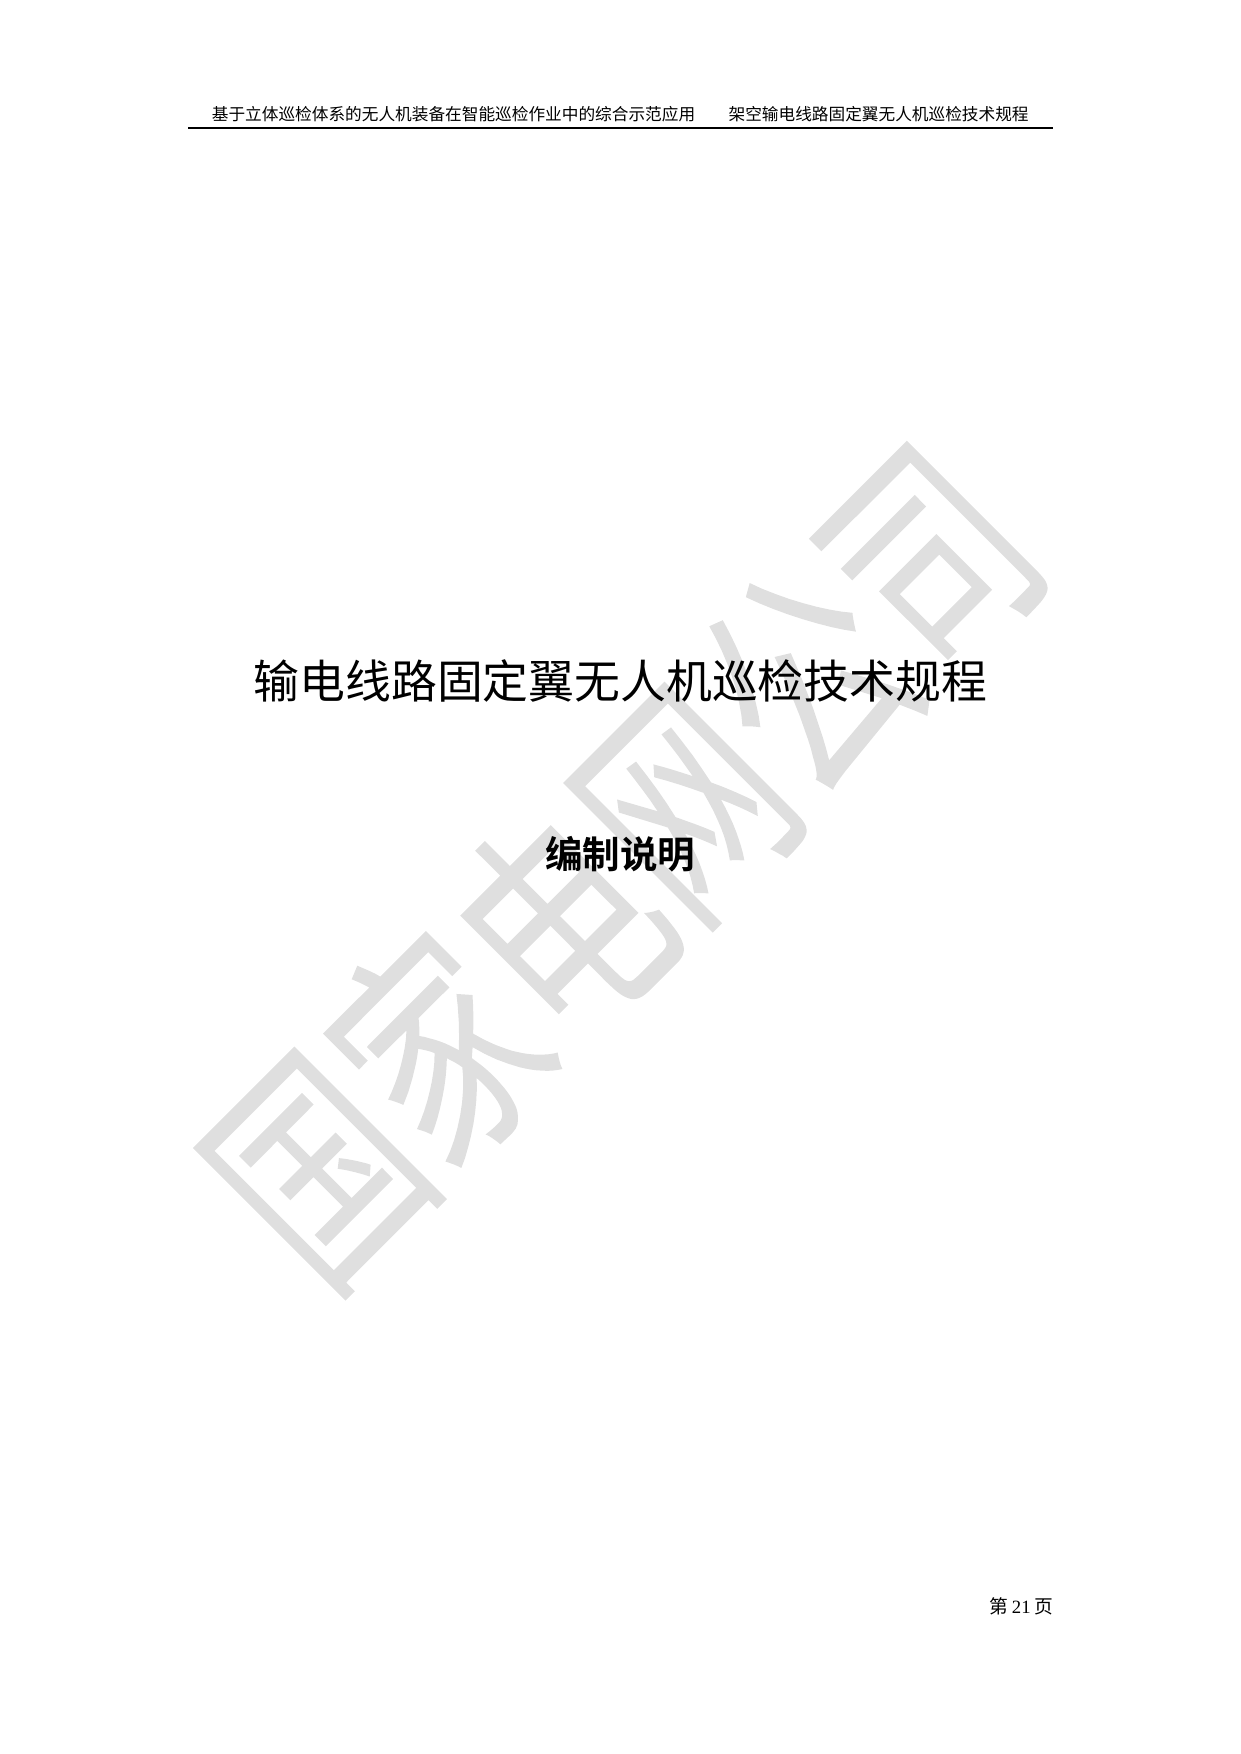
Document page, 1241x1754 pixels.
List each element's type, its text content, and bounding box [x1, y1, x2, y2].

text 输电线路固定翼无人机巡检技术规程 [187, 646, 1053, 712]
subtitle 编制说明 [187, 824, 1053, 879]
